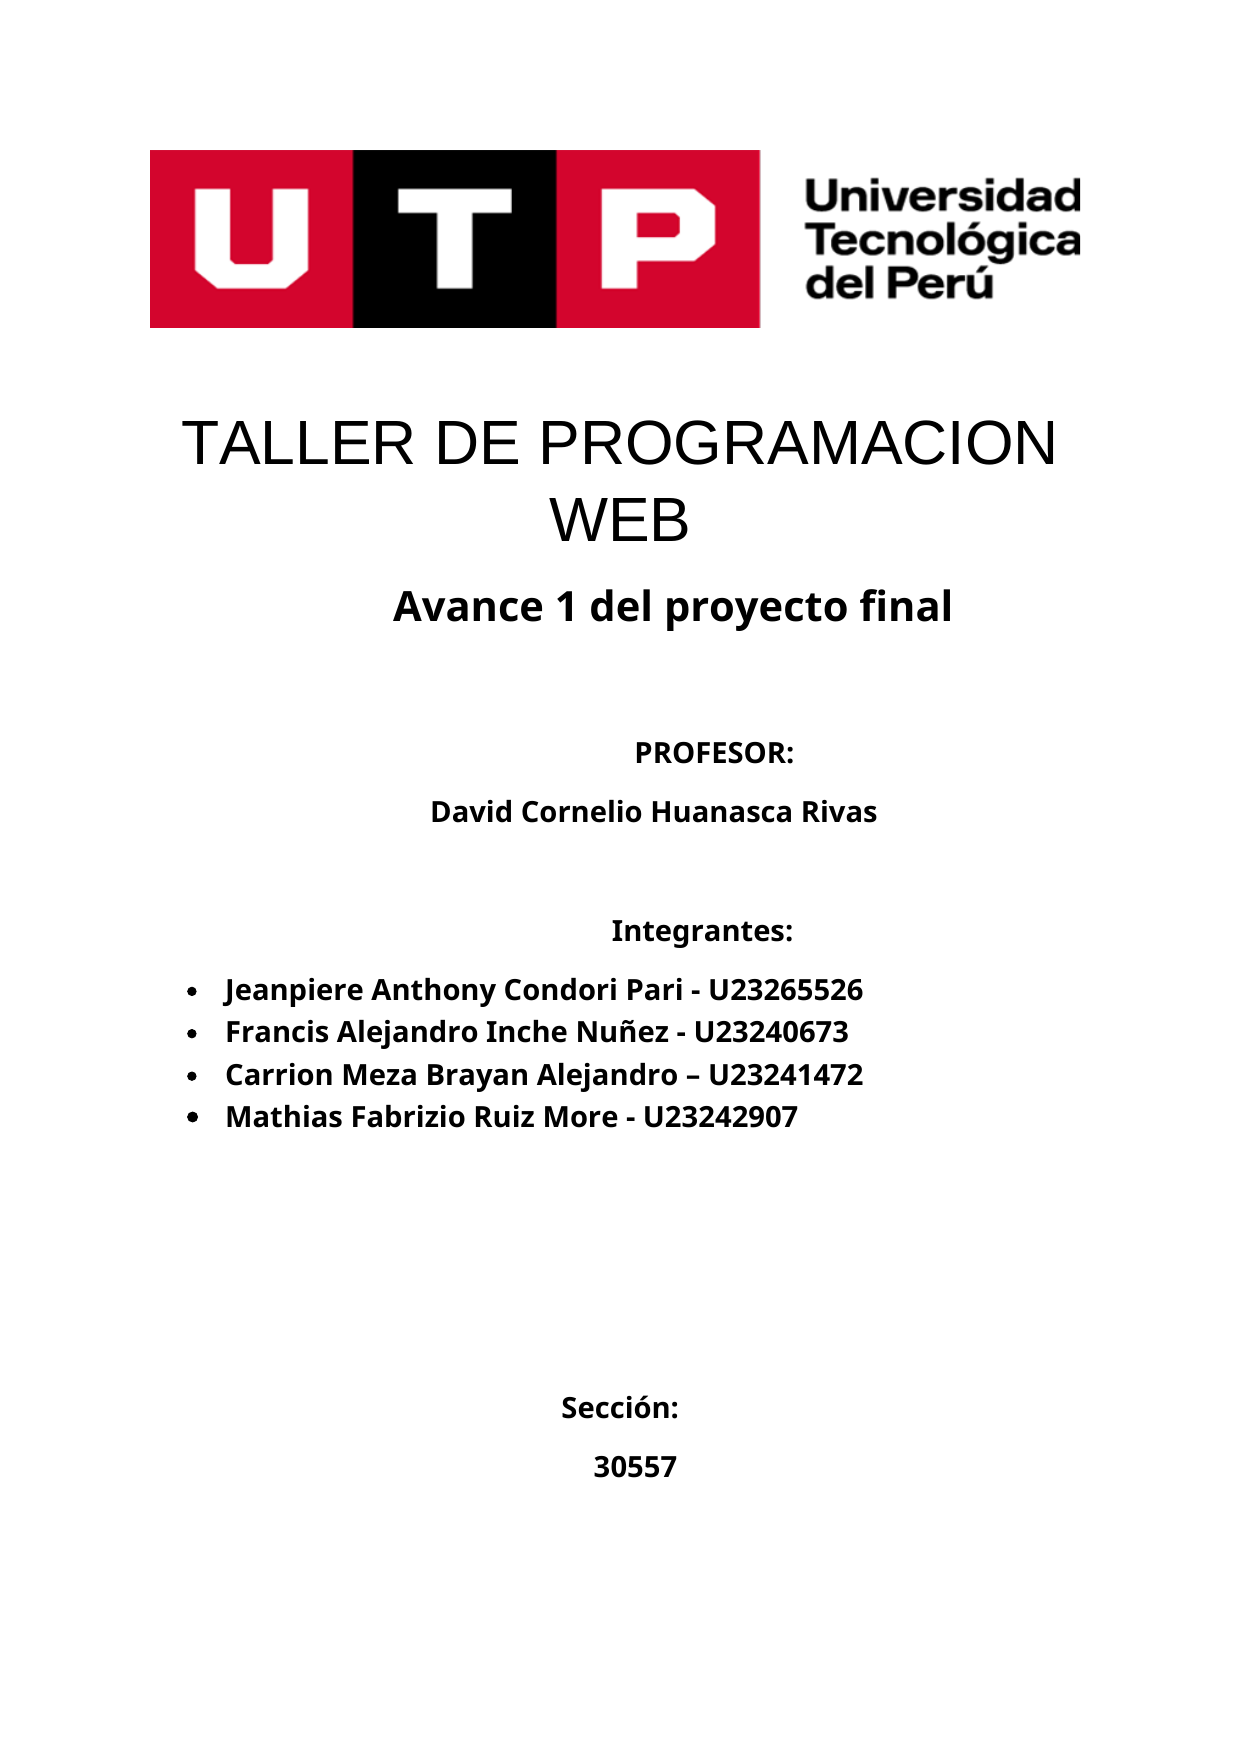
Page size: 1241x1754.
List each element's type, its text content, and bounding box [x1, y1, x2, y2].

list Francis Alejandro Inche Nuñez - U23240673 [187, 1011, 1090, 1051]
text PROFESOR: [150, 733, 1090, 772]
text TALLER DE PROGRAMACION WEB [150, 406, 1090, 555]
text 30557 [150, 1446, 1090, 1486]
list Carrion Meza Brayan Alejandro – U23241472 [187, 1054, 1090, 1093]
text Sección: [150, 1387, 1090, 1427]
text David Cornelio Huanasca Rivas [150, 792, 1090, 831]
text Integrantes: [150, 910, 1090, 949]
list Mathias Fabrizio Ruiz More - U23242907 [187, 1096, 1090, 1136]
text Avance 1 del proyecto final [150, 576, 1090, 633]
picture [150, 150, 1080, 328]
list Jeanpiere Anthony Condori Pari - U23265526 [187, 969, 1090, 1009]
